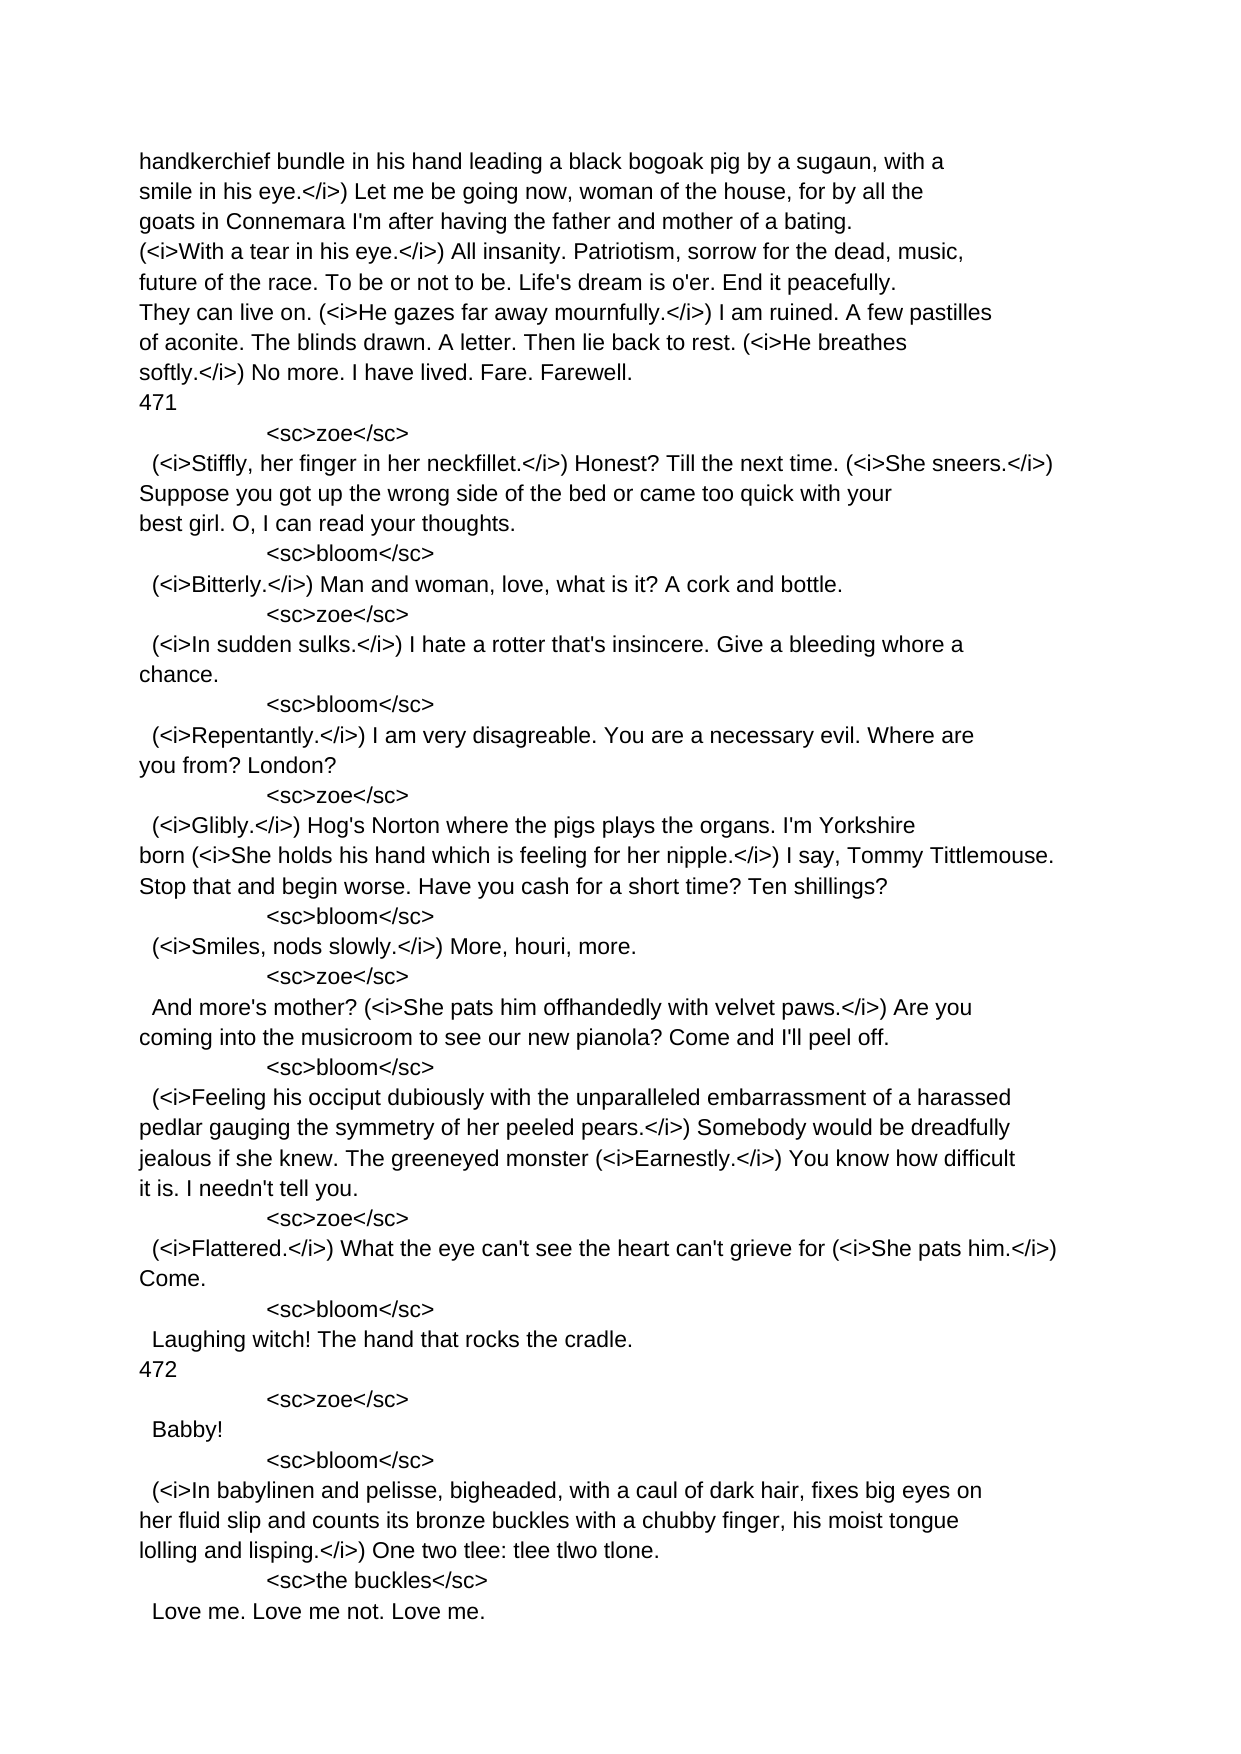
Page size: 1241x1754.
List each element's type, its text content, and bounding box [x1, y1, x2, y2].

text Stop that and begin worse. Have you cash for a short time? Ten shillings? [139, 873, 1101, 899]
text 472 [139, 1356, 1101, 1382]
text Babby! [139, 1416, 1101, 1443]
text (<i>In babylinen and pelisse, bigheaded, with a caul of dark hair, fixes big eyes on [139, 1477, 1101, 1503]
text <sc>bloom</sc> [139, 691, 1101, 718]
text <sc>bloom</sc> [139, 540, 1101, 567]
text (<i>Flattered.</i>) What the eye can't see the heart can't grieve for (<i>She pats him.</i>) [139, 1235, 1101, 1261]
text of aconite. The blinds drawn. A letter. Then lie back to rest. (<i>He breathes [139, 329, 1101, 355]
text handkerchief bundle in his hand leading a black bogoak pig by a sugaun, with a [139, 148, 1101, 174]
text They can live on. (<i>He gazes far away mournfully.</i>) I am ruined. A few pastilles [139, 299, 1101, 325]
text And more's mother? (<i>She pats him offhandedly with velvet paws.</i>) Are you [139, 993, 1101, 1020]
text pedlar gauging the symmetry of her peeled pears.</i>) Somebody would be dreadfully [139, 1114, 1101, 1141]
text <sc>zoe</sc> [139, 601, 1101, 627]
text coming into the musicroom to see our new pianola? Come and I'll peel off. [139, 1024, 1101, 1050]
text Laughing witch! The hand that rocks the cradle. [139, 1326, 1101, 1352]
text born (<i>She holds his hand which is feeling for her nipple.</i>) I say, Tommy Tittlemouse. [139, 842, 1101, 869]
text (<i>Repentantly.</i>) I am very disagreable. You are a necessary evil. Where are [139, 722, 1101, 748]
text you from? London? [139, 752, 1101, 778]
text Come. [139, 1265, 1101, 1292]
text <sc>bloom</sc> [139, 903, 1101, 929]
text <sc>zoe</sc> [139, 1386, 1101, 1412]
text best girl. O, I can read your thoughts. [139, 510, 1101, 536]
text chance. [139, 661, 1101, 687]
text lolling and lisping.</i>) One two tlee: tlee tlwo tlone. [139, 1537, 1101, 1563]
text <sc>bloom</sc> [139, 1447, 1101, 1473]
text future of the race. To be or not to be. Life's dream is o'er. End it peacefully. [139, 268, 1101, 295]
text <sc>bloom</sc> [139, 1054, 1101, 1080]
text softly.</i>) No more. I have lived. Fare. Farewell. [139, 359, 1101, 385]
text her fluid slip and counts its bronze buckles with a chubby finger, his moist tongue [139, 1507, 1101, 1533]
text (<i>Bitterly.</i>) Man and woman, love, what is it? A cork and bottle. [139, 571, 1101, 597]
text <sc>zoe</sc> [139, 782, 1101, 808]
text Love me. Love me not. Love me. [139, 1598, 1101, 1624]
text (<i>In sudden sulks.</i>) I hate a rotter that's insincere. Give a bleeding whore a [139, 631, 1101, 657]
text (<i>Feeling his occiput dubiously with the unparalleled embarrassment of a harassed [139, 1084, 1101, 1110]
text jealous if she knew. The greeneyed monster (<i>Earnestly.</i>) You know how difficult [139, 1144, 1101, 1171]
text (<i>Stiffly, her finger in her neckfillet.</i>) Honest? Till the next time. (<i>She sneers.</i>) [139, 450, 1101, 476]
text <sc>zoe</sc> [139, 1205, 1101, 1231]
text Suppose you got up the wrong side of the bed or came too quick with your [139, 480, 1101, 506]
text (<i>Smiles, nods slowly.</i>) More, houri, more. [139, 933, 1101, 959]
text <sc>zoe</sc> [139, 419, 1101, 446]
text (<i>With a tear in his eye.</i>) All insanity. Patriotism, sorrow for the dead, music, [139, 238, 1101, 264]
text it is. I needn't tell you. [139, 1175, 1101, 1201]
text (<i>Glibly.</i>) Hog's Norton where the pigs plays the organs. I'm Yorkshire [139, 812, 1101, 838]
text <sc>the buckles</sc> [139, 1567, 1101, 1594]
text <sc>bloom</sc> [139, 1296, 1101, 1322]
text <sc>zoe</sc> [139, 963, 1101, 989]
text smile in his eye.</i>) Let me be going now, woman of the house, for by all the [139, 178, 1101, 204]
text 471 [139, 389, 1101, 416]
text goats in Connemara I'm after having the father and mother of a bating. [139, 208, 1101, 234]
